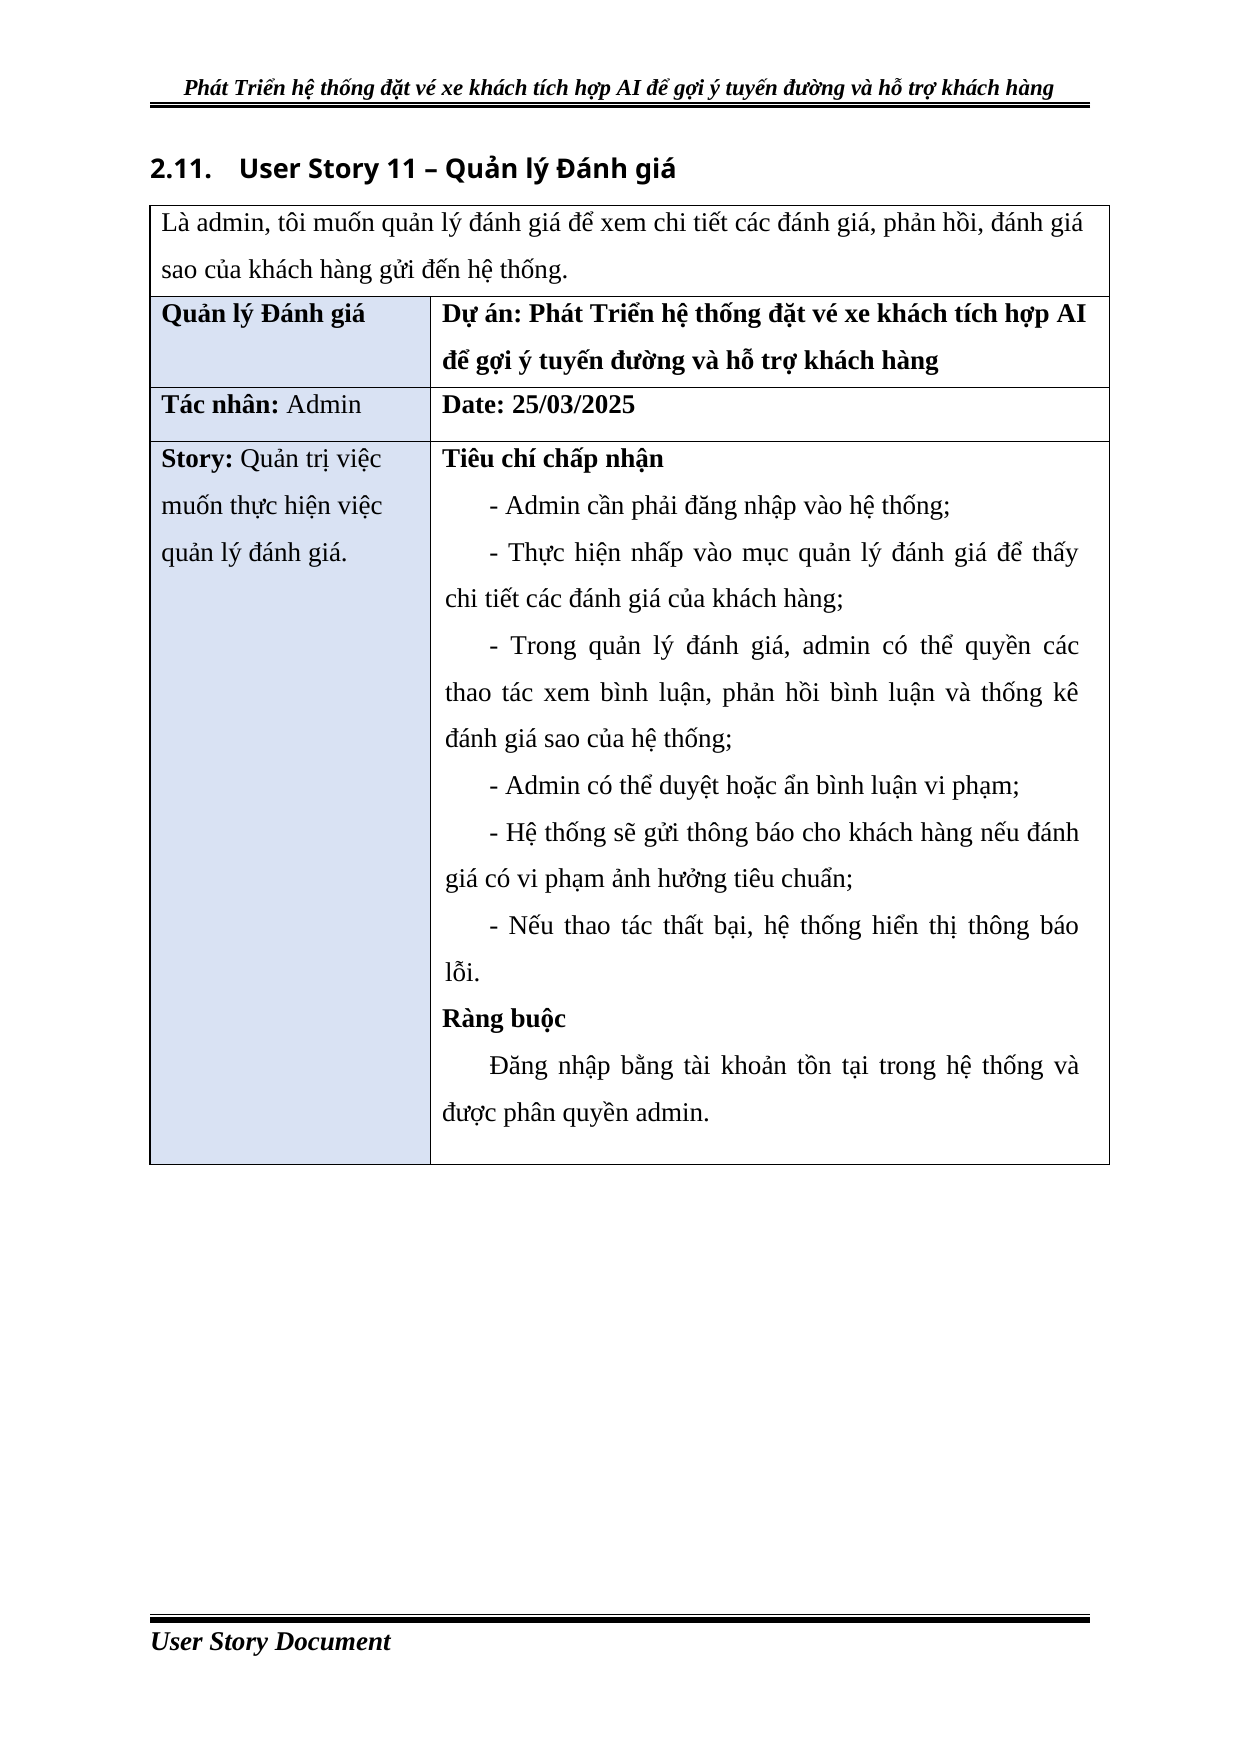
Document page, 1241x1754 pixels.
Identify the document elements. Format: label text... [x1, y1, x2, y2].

table_cell Tác nhân: Admin [151, 388, 430, 441]
table_header Là admin, tôi muốn quản lý đánh giá để xem chi tiết các đánh giá, phản hồi, đánh giá sao của khách hàng gửi đến hệ thống. [151, 206, 1109, 296]
table_cell Date: 25/03/2025 [431, 388, 1109, 441]
table_cell Story: Quản trị việc muốn thực hiện việc quản lý đánh giá. [151, 442, 430, 1164]
table_cell Tiêu chí chấp nhận - Admin cần phải đăng nhập vào hệ thống; - Thực hiện nhấp vào mục quản lý đánh giá để thấy chi tiết các đánh giá của khách hàng; - Trong quản lý đánh giá, admin có thể quyền các thao tác xem bình luận, phản hồi bình luận và thống kê đánh giá sao của hệ thống; - Admin có thể duyệt hoặc ẩn bình luận vi phạm; - Hệ thống sẽ gửi thông báo cho khách hàng nếu đánh giá có vi phạm ảnh hưởng tiêu chuẩn; - Nếu thao tác thất bại, hệ thống hiển thị thông báo lỗi. Ràng buộc Đăng nhập bằng tài khoản tồn tại trong hệ thống và được phân quyền admin. [431, 442, 1109, 1164]
subtitle User Story 11 – Quản lý Đánh giá [150, 150, 1090, 187]
table_cell Quản lý Đánh giá [151, 297, 430, 387]
table_cell Dự án: Phát Triển hệ thống đặt vé xe khách tích hợp AI để gợi ý tuyến đường và hỗ trợ khách hàng [431, 297, 1109, 387]
